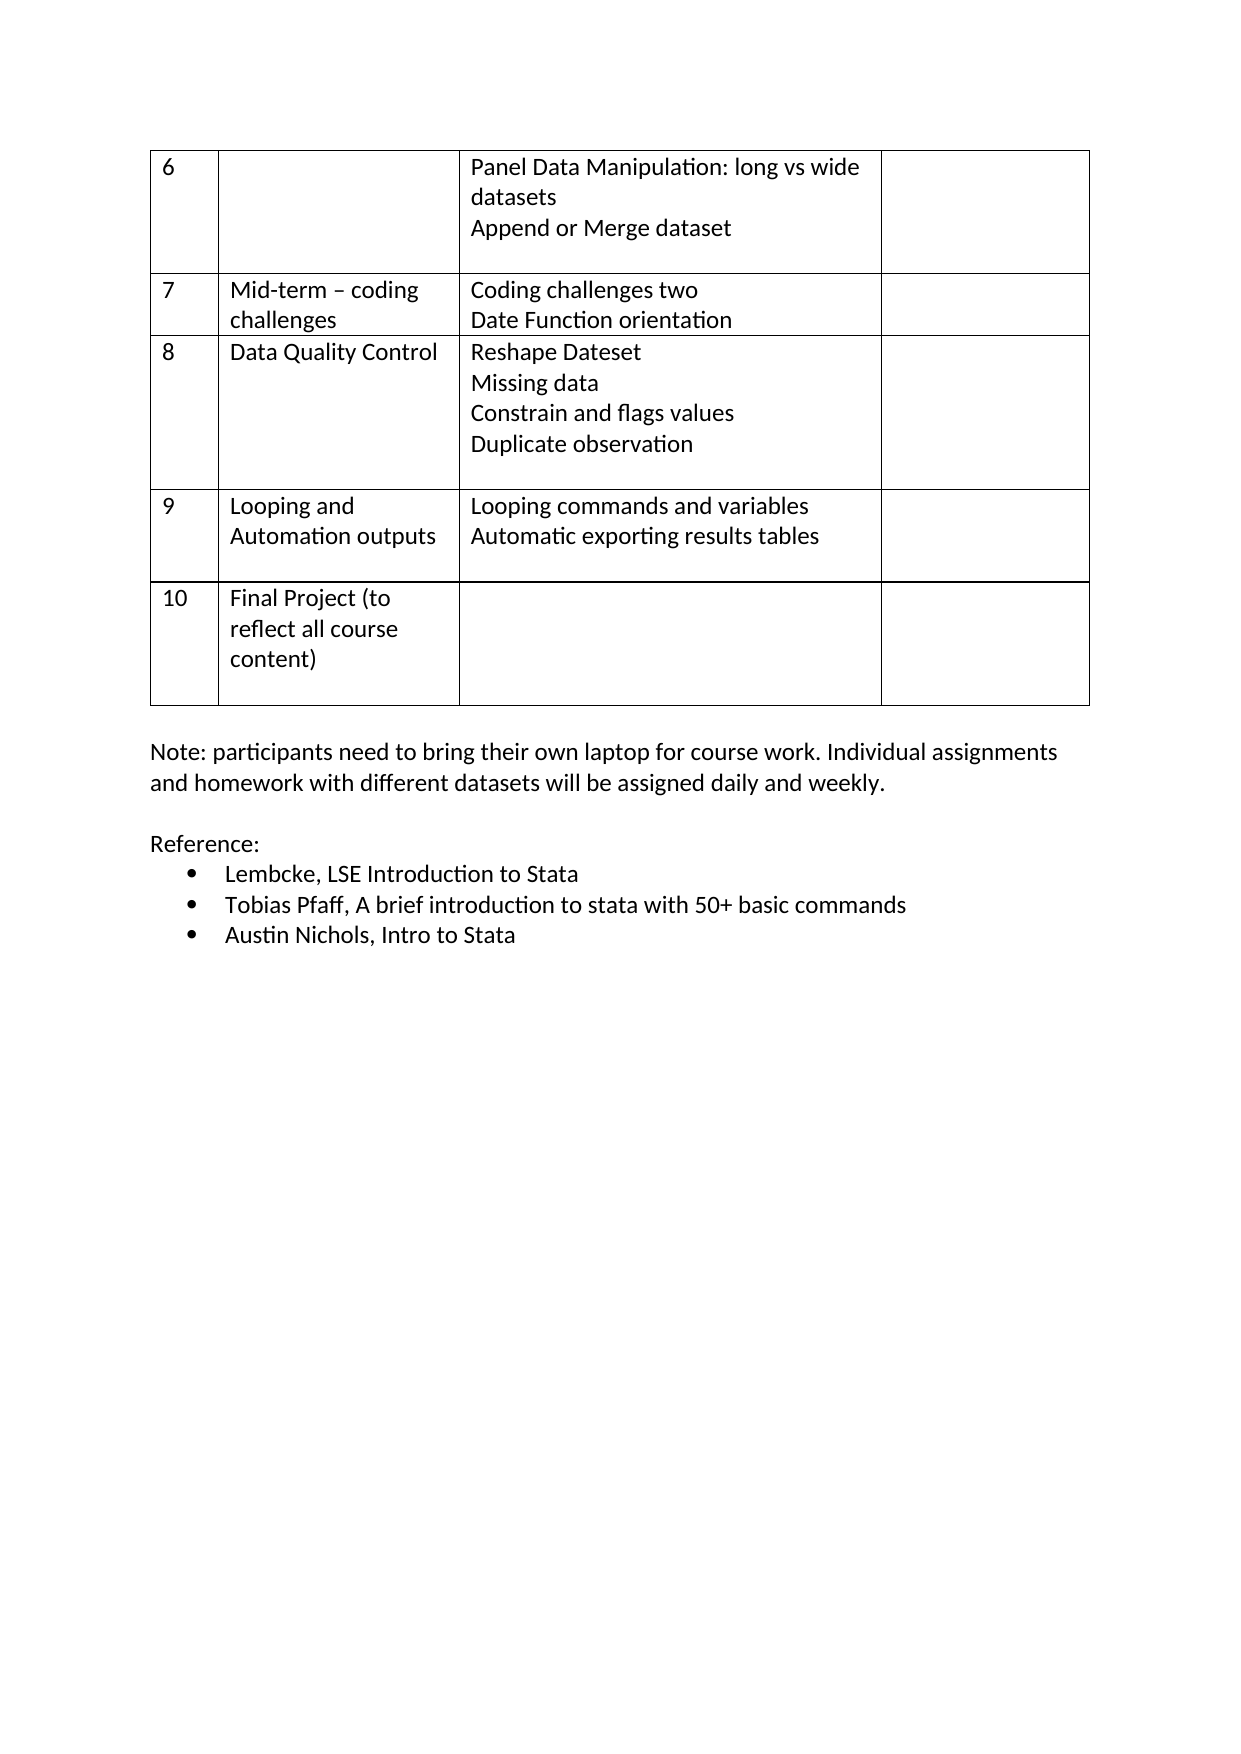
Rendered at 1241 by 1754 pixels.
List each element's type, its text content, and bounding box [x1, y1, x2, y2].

table_cell [882, 151, 1089, 273]
table_cell Coding challenges two Date Function orientation [460, 274, 881, 335]
table_cell Mid-term – coding challenges [219, 274, 459, 335]
text Reference: [150, 828, 1090, 858]
list Austin Nichols, Intro to Stata [187, 919, 1090, 950]
table_cell Panel Data Manipulation: long vs wide datasets Append or Merge dataset [460, 151, 881, 273]
table_cell Looping commands and variables Automatic exporting results tables [460, 490, 881, 581]
table_cell Reshape Dateset Missing data Constrain and flags values Duplicate observation [460, 336, 881, 489]
table_cell [882, 274, 1089, 335]
list Tobias Pfaff, A brief introduction to stata with 50+ basic commands [187, 889, 1090, 919]
table_cell 8 [151, 336, 218, 489]
table_cell [460, 583, 881, 704]
text Note: participants need to bring their own laptop for course work. Individual assignments and homework with different datasets will be assigned daily and weekly. [150, 736, 1090, 797]
table_cell Final Project (to reflect all course content) [219, 583, 459, 704]
table_cell [882, 490, 1089, 581]
table_cell [219, 151, 459, 273]
list Lembcke, LSE Introduction to Stata [187, 858, 1090, 889]
table_cell Looping and Automation outputs [219, 490, 459, 581]
table_cell Data Quality Control [219, 336, 459, 489]
table_cell 10 [151, 583, 218, 704]
table_cell [882, 583, 1089, 704]
table_cell 6 [151, 151, 218, 273]
table_cell 7 [151, 274, 218, 335]
table_cell 9 [151, 490, 218, 581]
table_cell [882, 336, 1089, 489]
